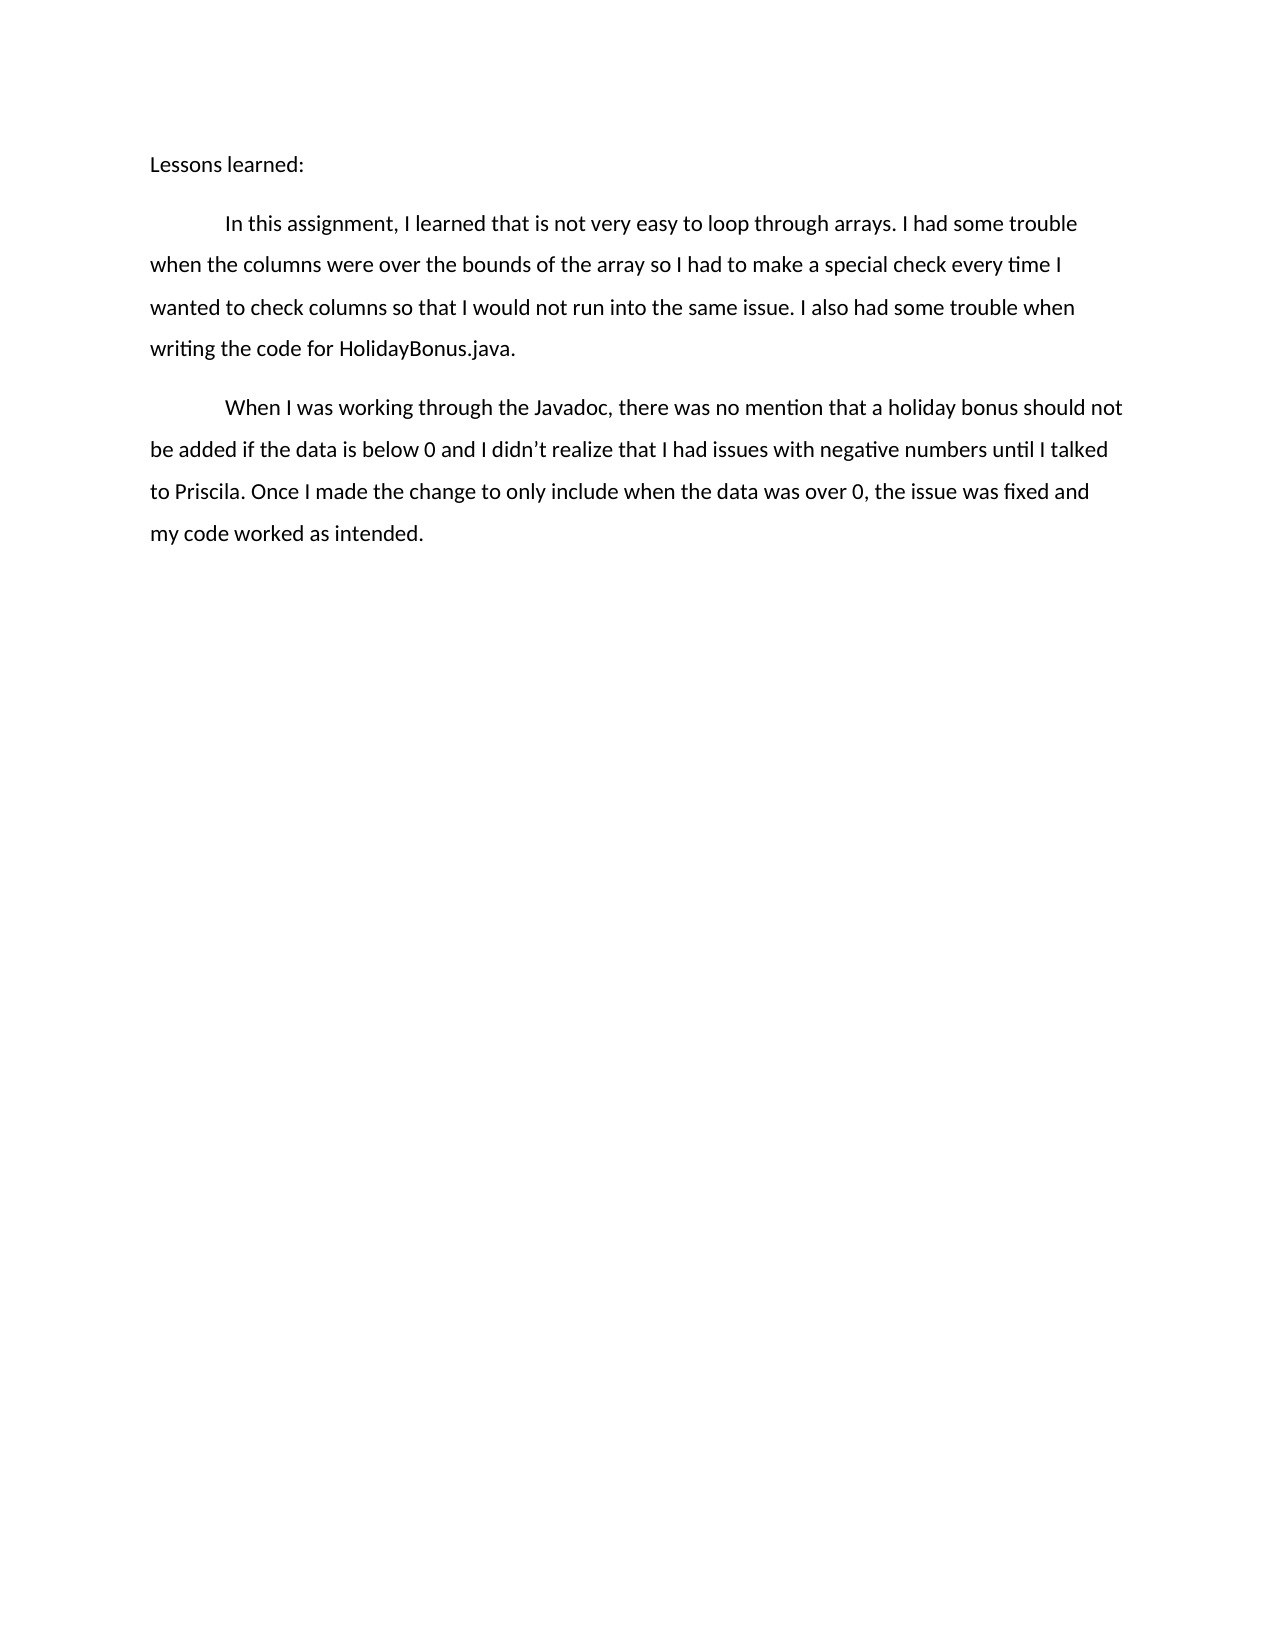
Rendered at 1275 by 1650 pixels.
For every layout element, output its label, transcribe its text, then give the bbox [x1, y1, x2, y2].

text Lessons learned: [150, 150, 1125, 178]
text In this assignment, I learned that is not very easy to loop through arrays. I had some trouble when the columns were over the bounds of the array so I had to make a special check every time I wanted to check columns so that I would not run into the same issue. I also had some trouble when writing the code for HolidayBonus.java. [150, 209, 1125, 363]
text When I was working through the Javadoc, there was no mention that a holiday bonus should not be added if the data is below 0 and I didn’t realize that I had issues with negative numbers until I talked to Priscila. Once I made the change to only include when the data was over 0, the issue was fixed and my code worked as intended. [150, 393, 1125, 547]
